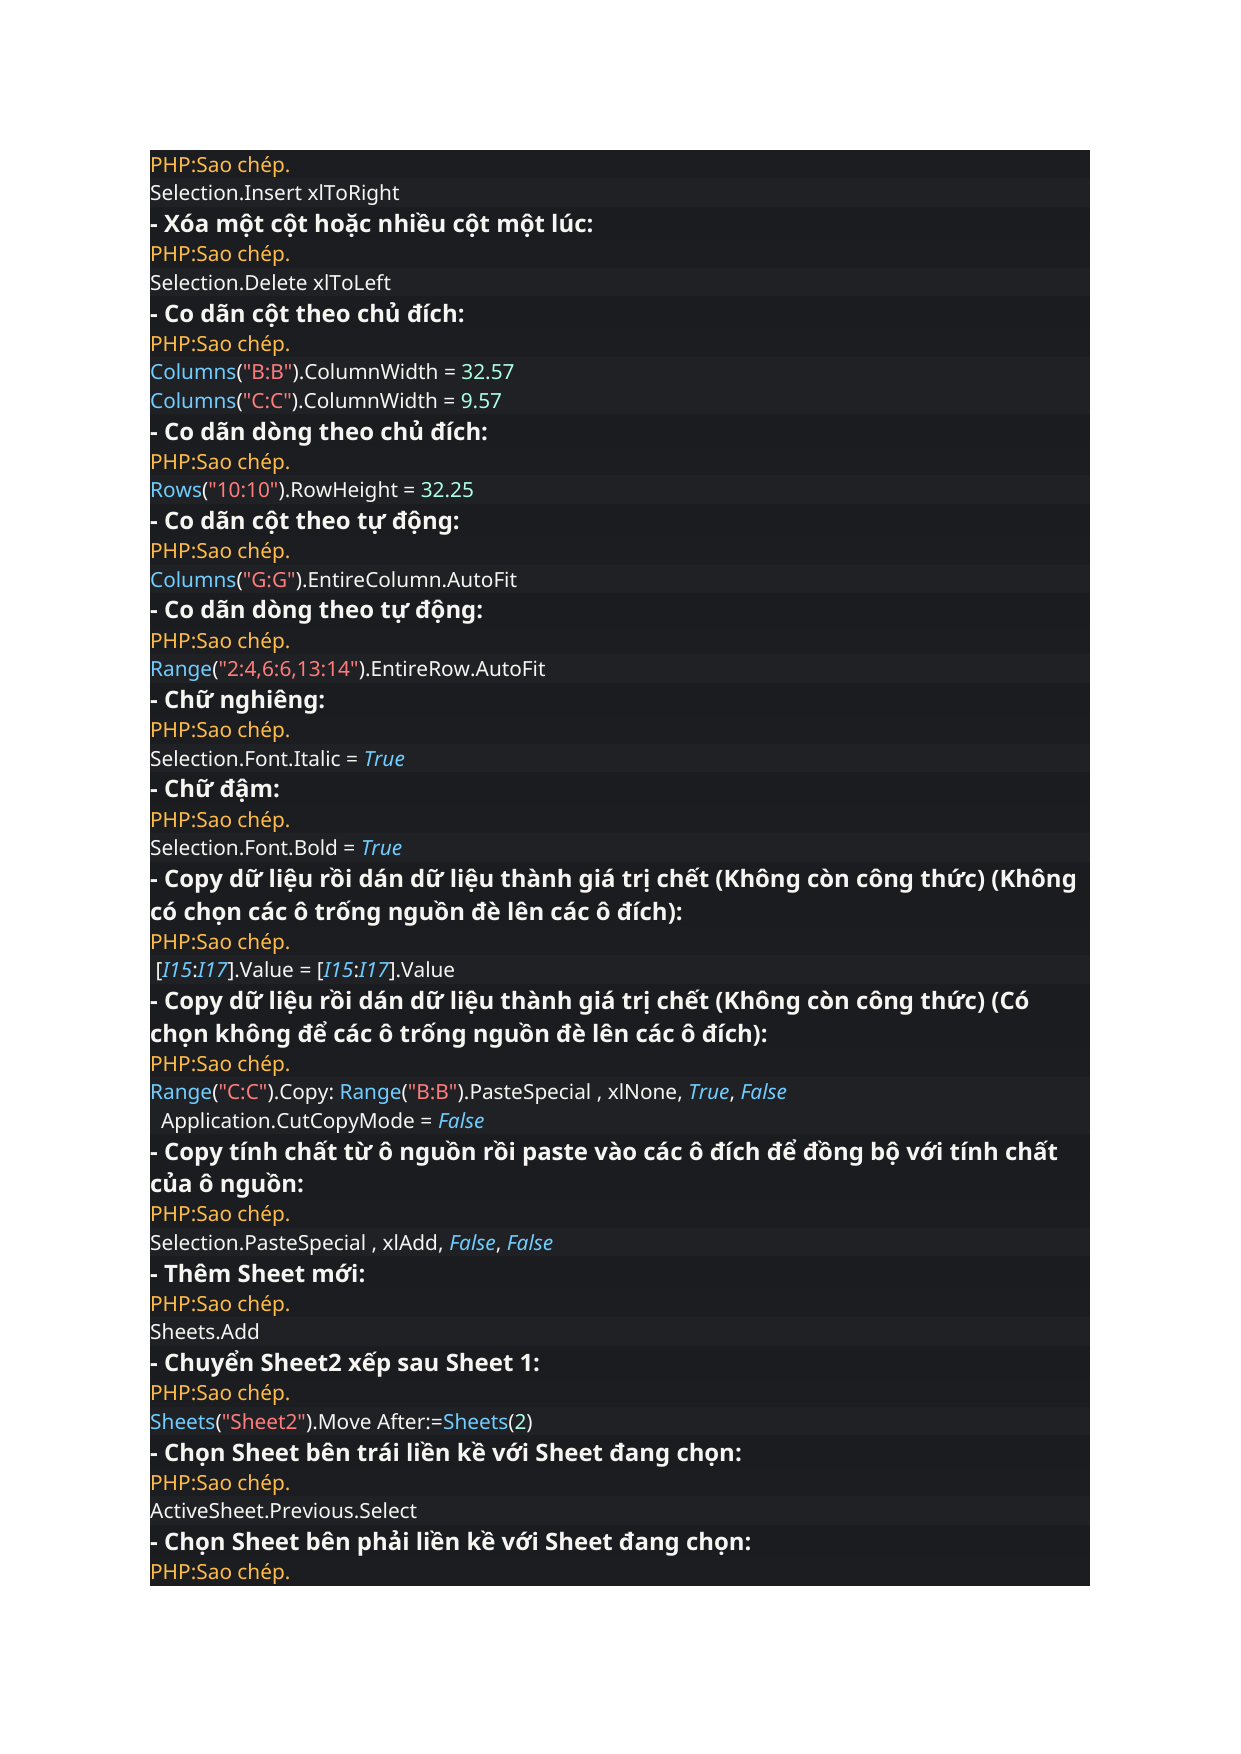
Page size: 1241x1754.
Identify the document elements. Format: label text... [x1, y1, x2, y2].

text - Co dãn dòng theo tự động: [150, 593, 1090, 626]
text Sheets.Add [150, 1317, 1090, 1346]
text PHP:Sao chép. [150, 1468, 1090, 1496]
text PHP:Sao chép. [150, 1557, 1090, 1586]
text Rows("10:10").RowHeight = 32.25 [150, 475, 1090, 504]
text ActiveSheet.Previous.Select [150, 1496, 1090, 1525]
text Selection.Font.Bold = True [150, 833, 1090, 862]
text - Co dãn cột theo tự động: [150, 504, 1090, 536]
text PHP:Sao chép. [150, 150, 1090, 178]
text PHP:Sao chép. [150, 1378, 1090, 1407]
text PHP:Sao chép. [150, 715, 1090, 744]
text - Co dãn dòng theo chủ đích: [150, 414, 1090, 447]
text - Chữ nghiêng: [150, 683, 1090, 715]
text Columns("G:G").EntireColumn.AutoFit [150, 565, 1090, 593]
text Columns("B:B").ColumnWidth = 32.57 [150, 357, 1090, 386]
text PHP:Sao chép. [150, 927, 1090, 955]
text Application.CutCopyMode = False [150, 1106, 1090, 1134]
text Range("C:C").Copy: Range("B:B").PasteSpecial , xlNone, True, False [150, 1077, 1090, 1106]
text Range("2:4,6:6,13:14").EntireRow.AutoFit [150, 654, 1090, 683]
text - Copy dữ liệu rồi dán dữ liệu thành giá trị chết (Không còn công thức) (Không có chọn các ô trống nguồn đè lên các ô đích): [150, 862, 1090, 927]
text - Co dãn cột theo chủ đích: [150, 296, 1090, 329]
text - Copy dữ liệu rồi dán dữ liệu thành giá trị chết (Không còn công thức) (Có chọn không để các ô trống nguồn đè lên các ô đích): [150, 984, 1090, 1049]
text - Xóa một cột hoặc nhiều cột một lúc: [150, 207, 1090, 239]
text - Chữ đậm: [150, 772, 1090, 805]
text PHP:Sao chép. [150, 329, 1090, 357]
text Selection.Delete xlToLeft [150, 268, 1090, 296]
text - Chọn Sheet bên phải liền kề với Sheet đang chọn: [150, 1525, 1090, 1557]
text Selection.PasteSpecial , xlAdd, False, False [150, 1228, 1090, 1256]
text [I15:I17].Value = [I15:I17].Value [150, 955, 1090, 984]
text - Copy tính chất từ ô nguồn rồi paste vào các ô đích để đồng bộ với tính chất của ô nguồn: [150, 1134, 1090, 1199]
text Selection.Insert xlToRight [150, 178, 1090, 207]
text PHP:Sao chép. [150, 626, 1090, 654]
text PHP:Sao chép. [150, 447, 1090, 475]
text PHP:Sao chép. [150, 1199, 1090, 1228]
text - Chọn Sheet bên trái liền kề với Sheet đang chọn: [150, 1435, 1090, 1468]
text PHP:Sao chép. [150, 536, 1090, 565]
text PHP:Sao chép. [150, 239, 1090, 268]
text PHP:Sao chép. [150, 805, 1090, 833]
text - Thêm Sheet mới: [150, 1256, 1090, 1289]
text PHP:Sao chép. [150, 1289, 1090, 1317]
text Selection.Font.Italic = True [150, 744, 1090, 772]
text - Chuyển Sheet2 xếp sau Sheet 1: [150, 1346, 1090, 1378]
text Columns("C:C").ColumnWidth = 9.57 [150, 386, 1090, 414]
text Sheets("Sheet2").Move After:=Sheets(2) [150, 1407, 1090, 1435]
text PHP:Sao chép. [150, 1049, 1090, 1077]
